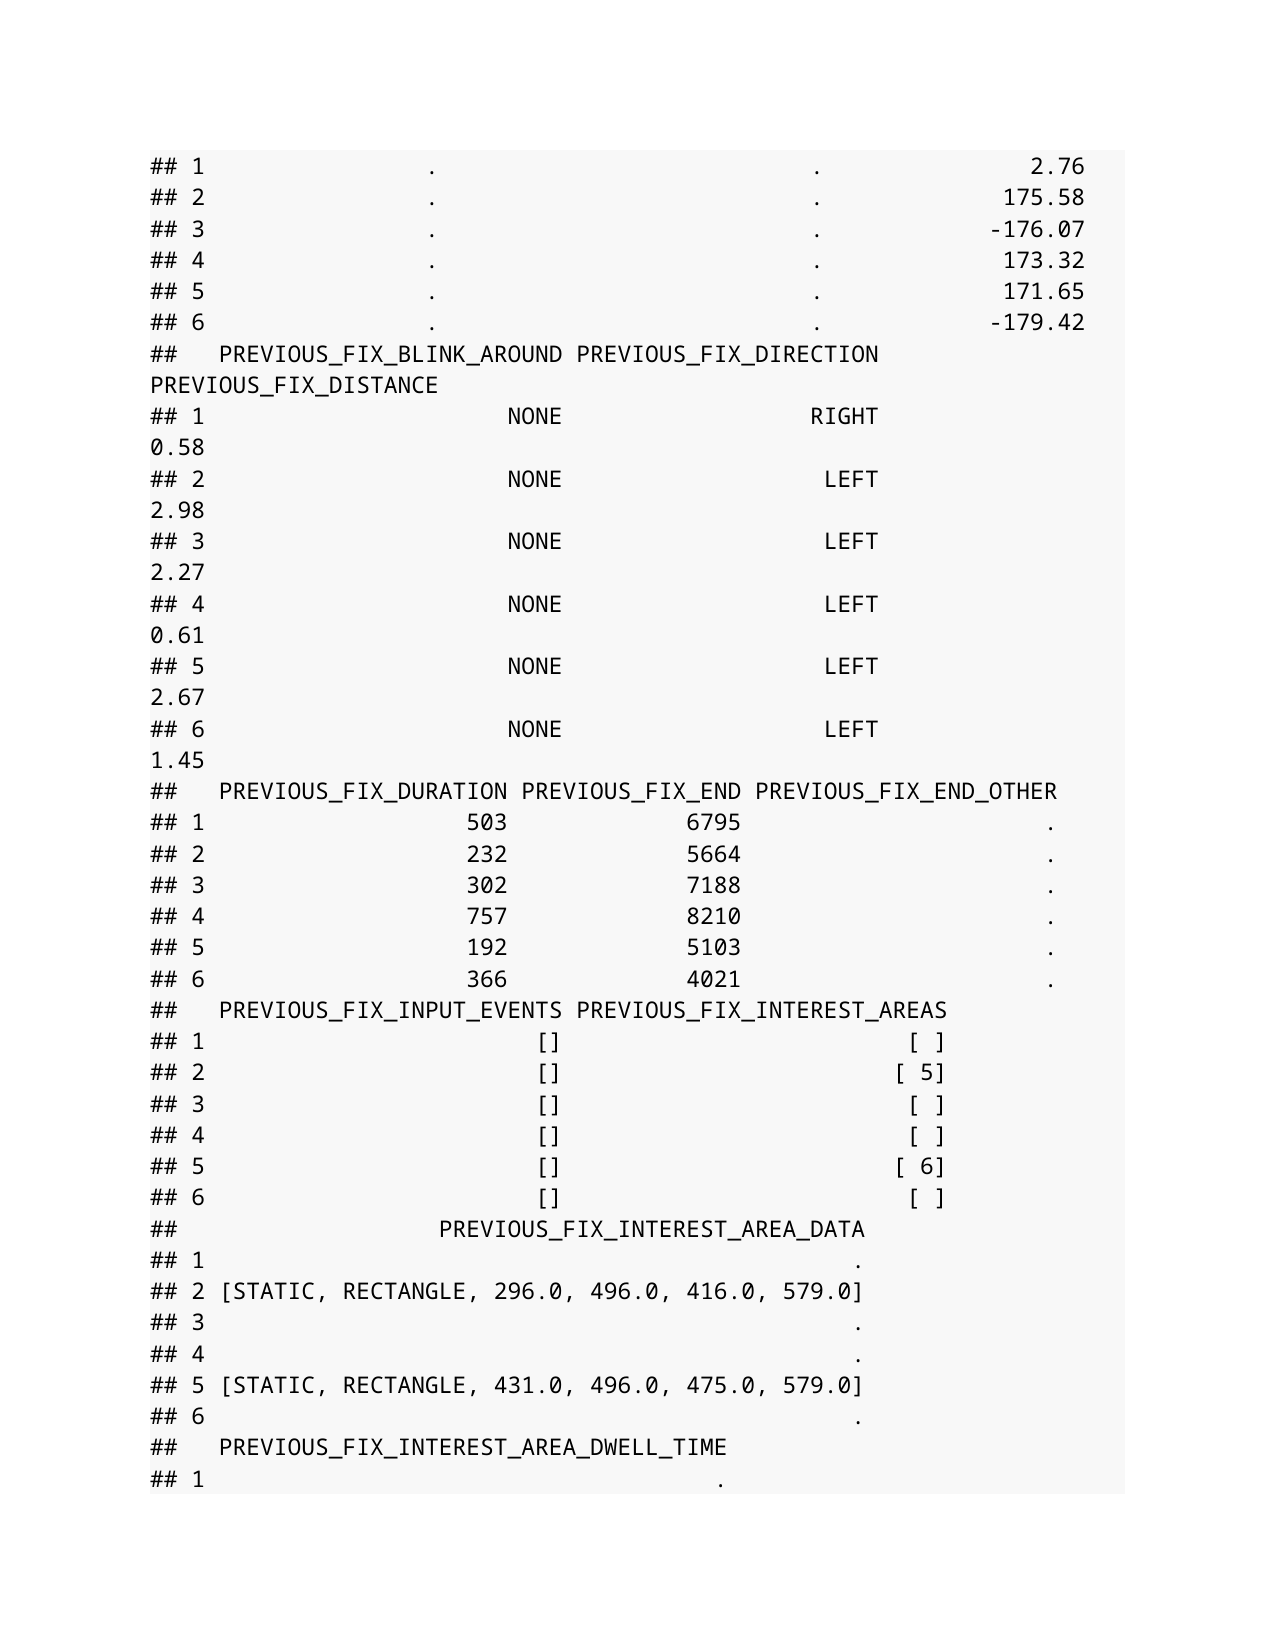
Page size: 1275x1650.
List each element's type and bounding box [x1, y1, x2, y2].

text [150, 150, 1125, 1494]
